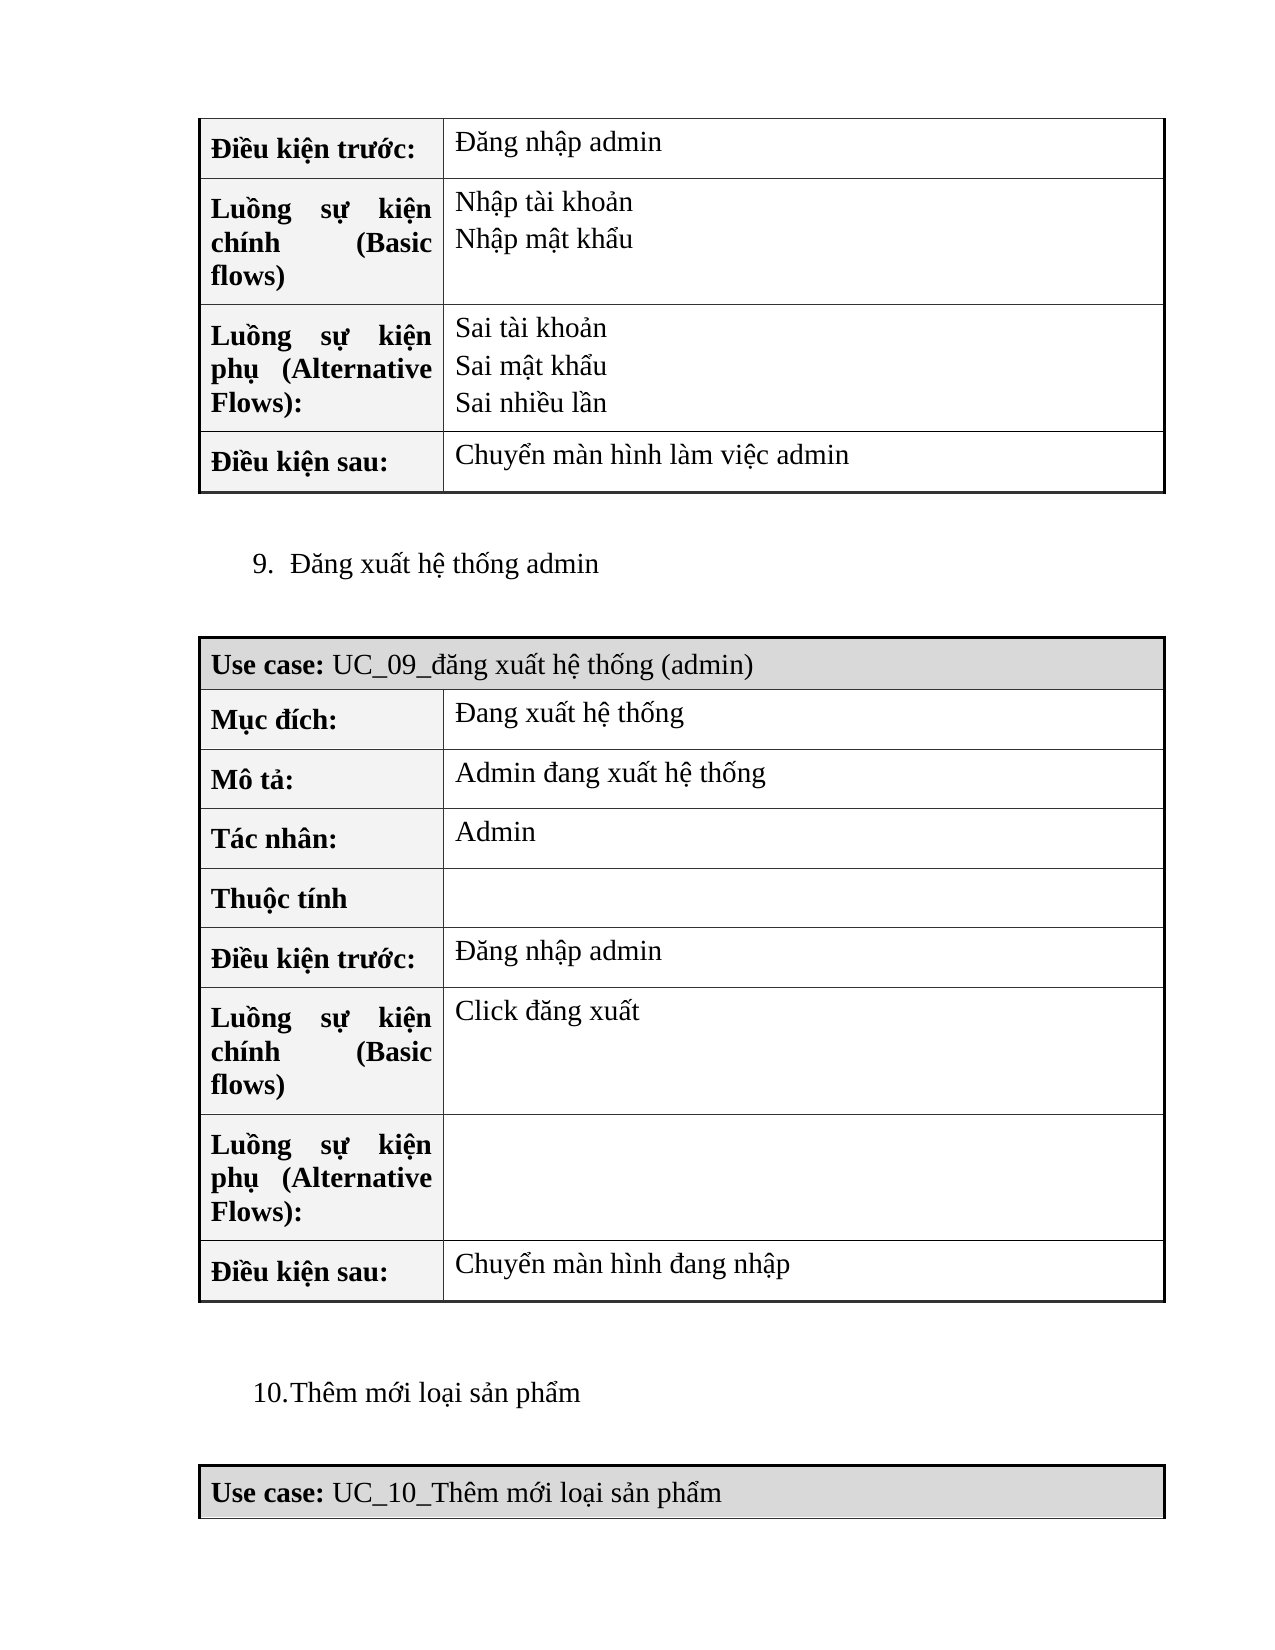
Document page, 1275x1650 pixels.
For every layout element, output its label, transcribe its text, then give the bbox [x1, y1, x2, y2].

table_cell Luồng sự kiện phụ (Alternative Flows): [201, 305, 443, 431]
table_cell Điều kiện sau: [201, 1241, 443, 1300]
list Thêm mới loại sản phẩm [252, 1375, 1186, 1409]
table_cell Đang xuất hệ thống [444, 690, 1163, 748]
table_cell Chuyển màn hình làm việc admin [444, 432, 1163, 491]
table_cell Thuộc tính [201, 869, 443, 927]
list Đăng xuất hệ thống admin [252, 547, 1186, 580]
table_cell Luồng sự kiện chính (Basic flows) [201, 988, 443, 1113]
table_header Use case: UC_09_đăng xuất hệ thống (admin) [201, 639, 1163, 689]
table_cell Mục đích: [201, 690, 443, 748]
table_cell Mô tả: [201, 750, 443, 808]
table_cell Đăng nhập admin [444, 928, 1163, 987]
table_cell Đăng nhập admin [444, 119, 1163, 178]
table_cell [444, 869, 1163, 927]
table_cell Sai tài khoản Sai mật khẩu Sai nhiều lần [444, 305, 1163, 431]
table_cell Nhập tài khoản Nhập mật khẩu [444, 179, 1163, 304]
table_cell Điều kiện trước: [201, 928, 443, 987]
table_cell Luồng sự kiện chính (Basic flows) [201, 179, 443, 304]
table_cell Điều kiện sau: [201, 432, 443, 491]
table_cell Admin [444, 809, 1163, 868]
table_header Use case: UC_10_Thêm mới loại sản phẩm [201, 1467, 1163, 1517]
table_cell Click đăng xuất [444, 988, 1163, 1113]
table_cell Tác nhân: [201, 809, 443, 868]
table_cell Điều kiện trước: [201, 119, 443, 178]
table_cell Admin đang xuất hệ thống [444, 750, 1163, 808]
table_cell [444, 1115, 1163, 1240]
table_cell Luồng sự kiện phụ (Alternative Flows): [201, 1115, 443, 1240]
table_cell Chuyển màn hình đang nhập [444, 1241, 1163, 1300]
